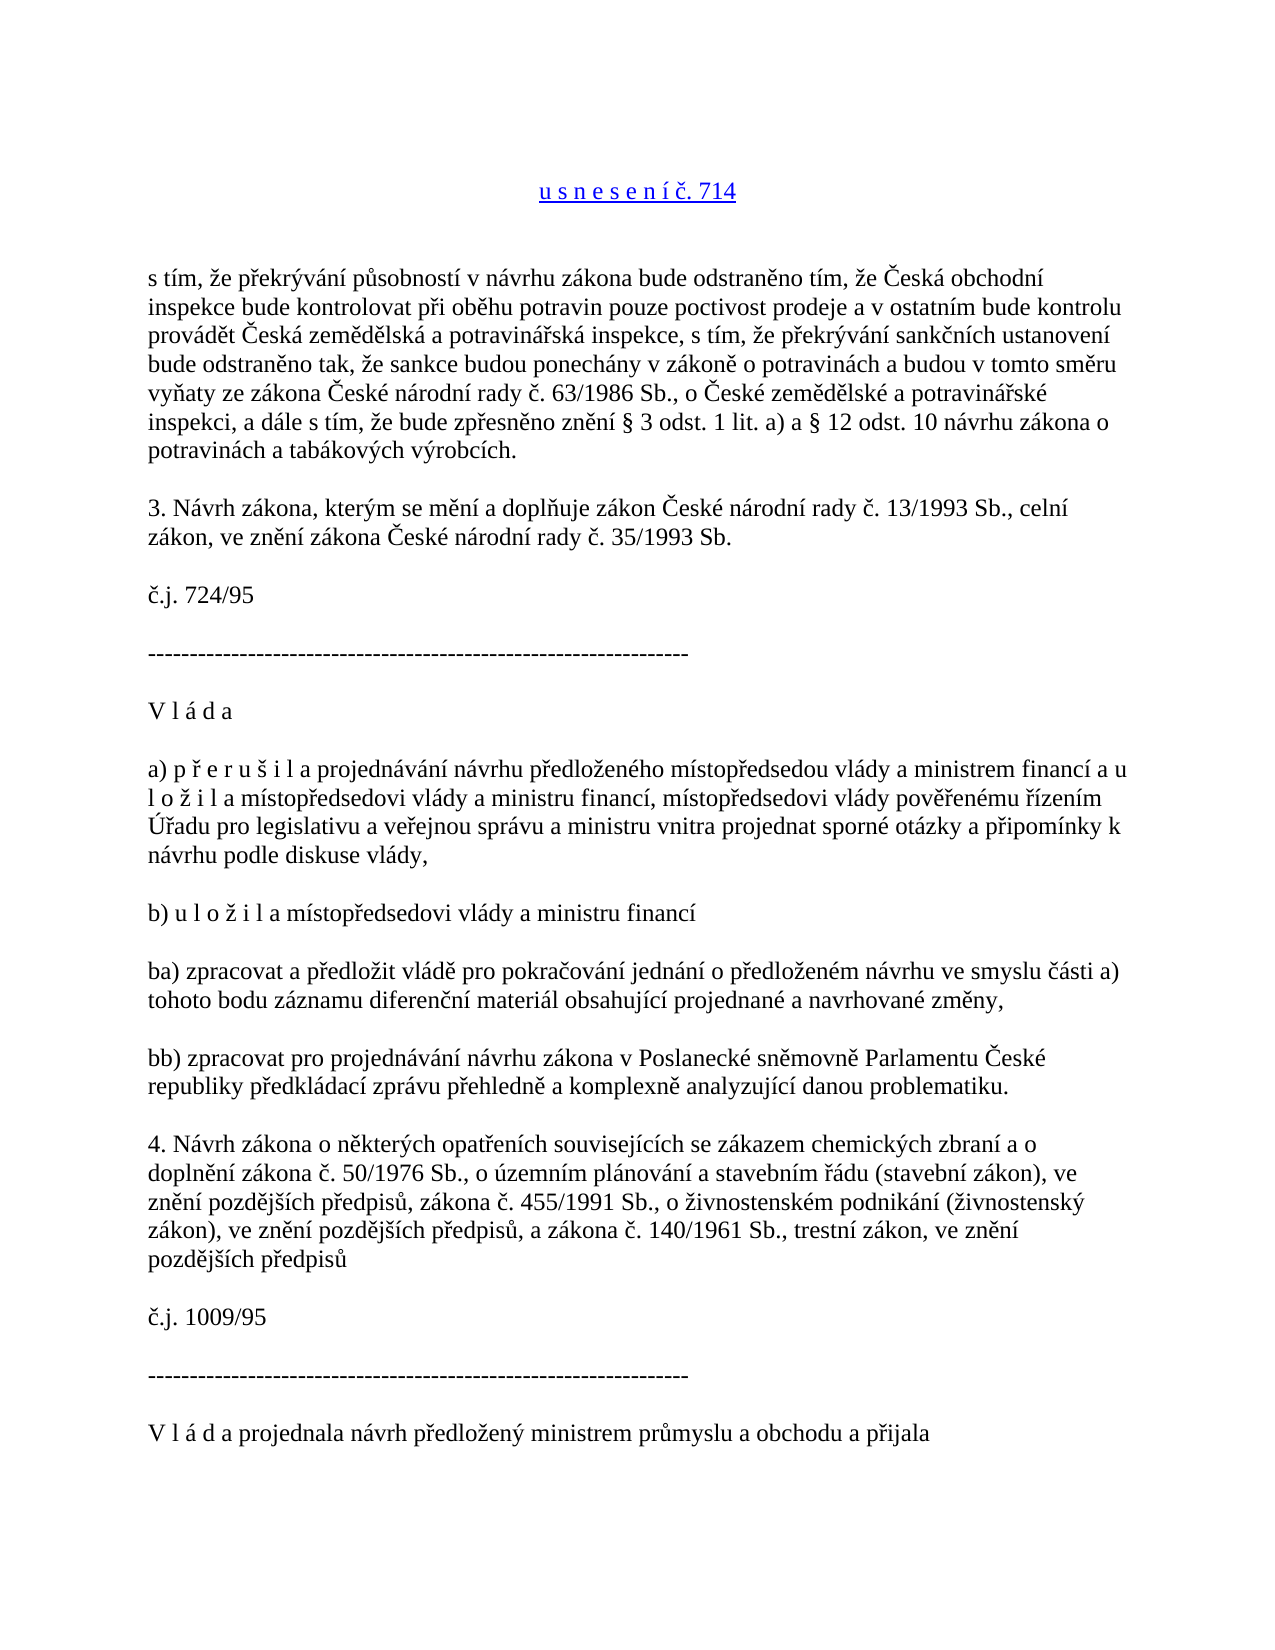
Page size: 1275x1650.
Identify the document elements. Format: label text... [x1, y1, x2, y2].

text 3. Návrh zákona, kterým se mění a doplňuje zákon České národní rady č. 13/1993 Sb., celní zákon, ve znění zákona České národní rady č. 35/1993 Sb. [148, 493, 1127, 551]
text č.j. 1009/95 [148, 1302, 1127, 1331]
text 4. Návrh zákona o některých opatřeních souvisejících se zákazem chemických zbraní a o doplnění zákona č. 50/1976 Sb., o územním plánování a stavebním řádu (stavební zákon), ve znění pozdějších předpisů, zákona č. 455/1991 Sb., o živnostenském podnikání (živnostenský zákon), ve znění pozdějších předpisů, a zákona č. 140/1961 Sb., trestní zákon, ve znění pozdějších předpisů [148, 1129, 1127, 1273]
text u s n e s e n í č. 714 [148, 148, 1127, 205]
text ----------------------------------------------------------------- [148, 638, 1127, 667]
text ----------------------------------------------------------------- [148, 1360, 1127, 1389]
text b) u l o ž i l a místopředsedovi vlády a ministru financí [148, 898, 1127, 927]
text bb) zpracovat pro projednávání návrhu zákona v Poslanecké sněmovně Parlamentu České republiky předkládací zprávu přehledně a komplexně analyzující danou problematiku. [148, 1043, 1127, 1100]
text a) p ř e r u š i l a projednávání návrhu předloženého místopředsedou vlády a ministrem financí a u l o ž i l a místopředsedovi vlády a ministru financí, místopředsedovi vlády pověřenému řízením Úřadu pro legislativu a veřejnou správu a ministru vnitra projednat sporné otázky a připomínky k návrhu podle diskuse vlády, [148, 754, 1127, 869]
text s tím, že překrývání působností v návrhu zákona bude odstraněno tím, že Česká obchodní inspekce bude kontrolovat při oběhu potravin pouze poctivost prodeje a v ostatním bude kontrolu provádět Česká zemědělská a potravinářská inspekce, s tím, že překrývání sankčních ustanovení bude odstraněno tak, že sankce budou ponechány v zákoně o potravinách a budou v tomto směru vyňaty ze zákona České národní rady č. 63/1986 Sb., o České zemědělské a potravinářské inspekci, a dále s tím, že bude zpřesněno znění § 3 odst. 1 lit. a) a § 12 odst. 10 návrhu zákona o potravinách a tabákových výrobcích. [148, 263, 1127, 464]
text č.j. 724/95 [148, 580, 1127, 609]
text V l á d a projednala návrh předložený ministrem průmyslu a obchodu a přijala [148, 1418, 1127, 1447]
text V l á d a [148, 696, 1127, 725]
text ba) zpracovat a předložit vládě pro pokračování jednání o předloženém návrhu ve smyslu části a) tohoto bodu záznamu diferenční materiál obsahující projednané a navrhované změny, [148, 956, 1127, 1013]
